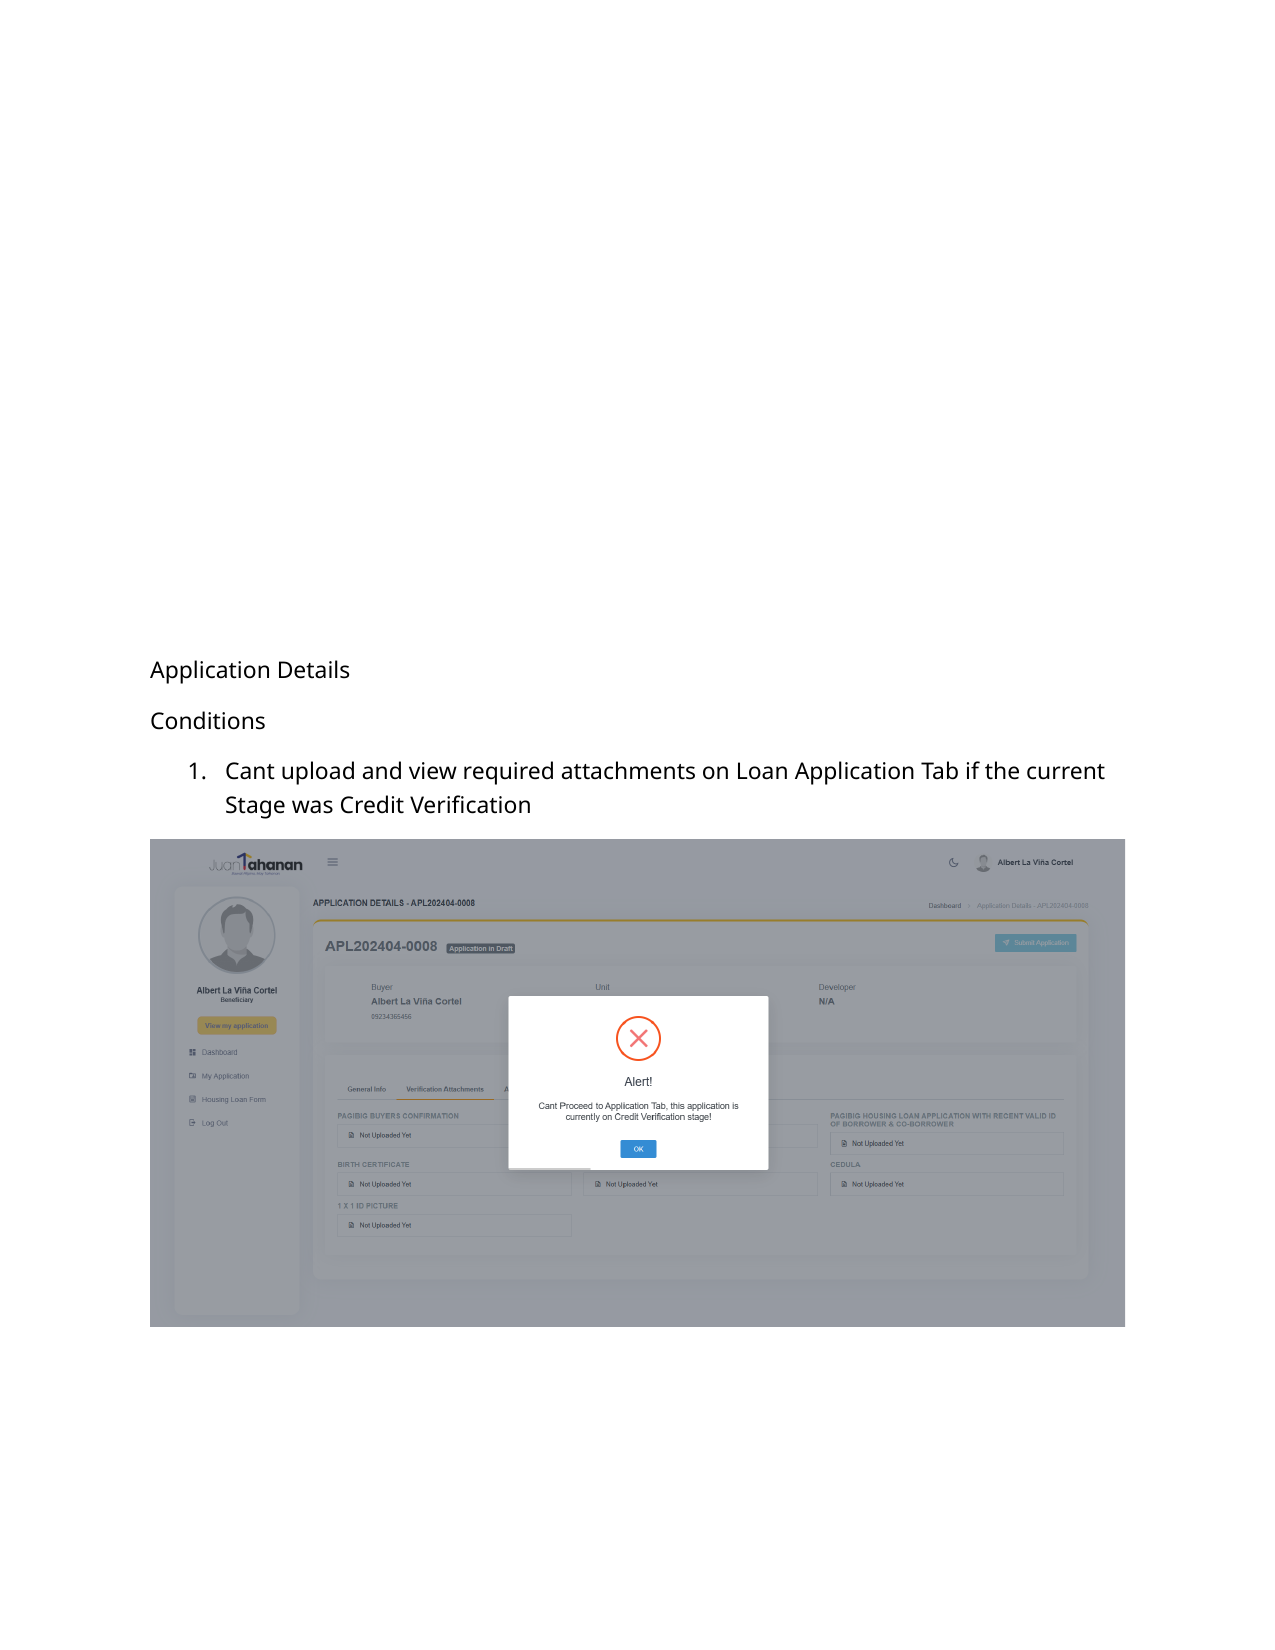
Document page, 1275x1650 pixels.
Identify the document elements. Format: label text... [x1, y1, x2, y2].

text Conditions [150, 704, 1125, 736]
list Cant upload and view required attachments on Loan Application Tab if the current Stage was Credit Verification [187, 755, 1125, 820]
picture [150, 839, 1125, 1327]
text Application Details [150, 654, 1125, 685]
